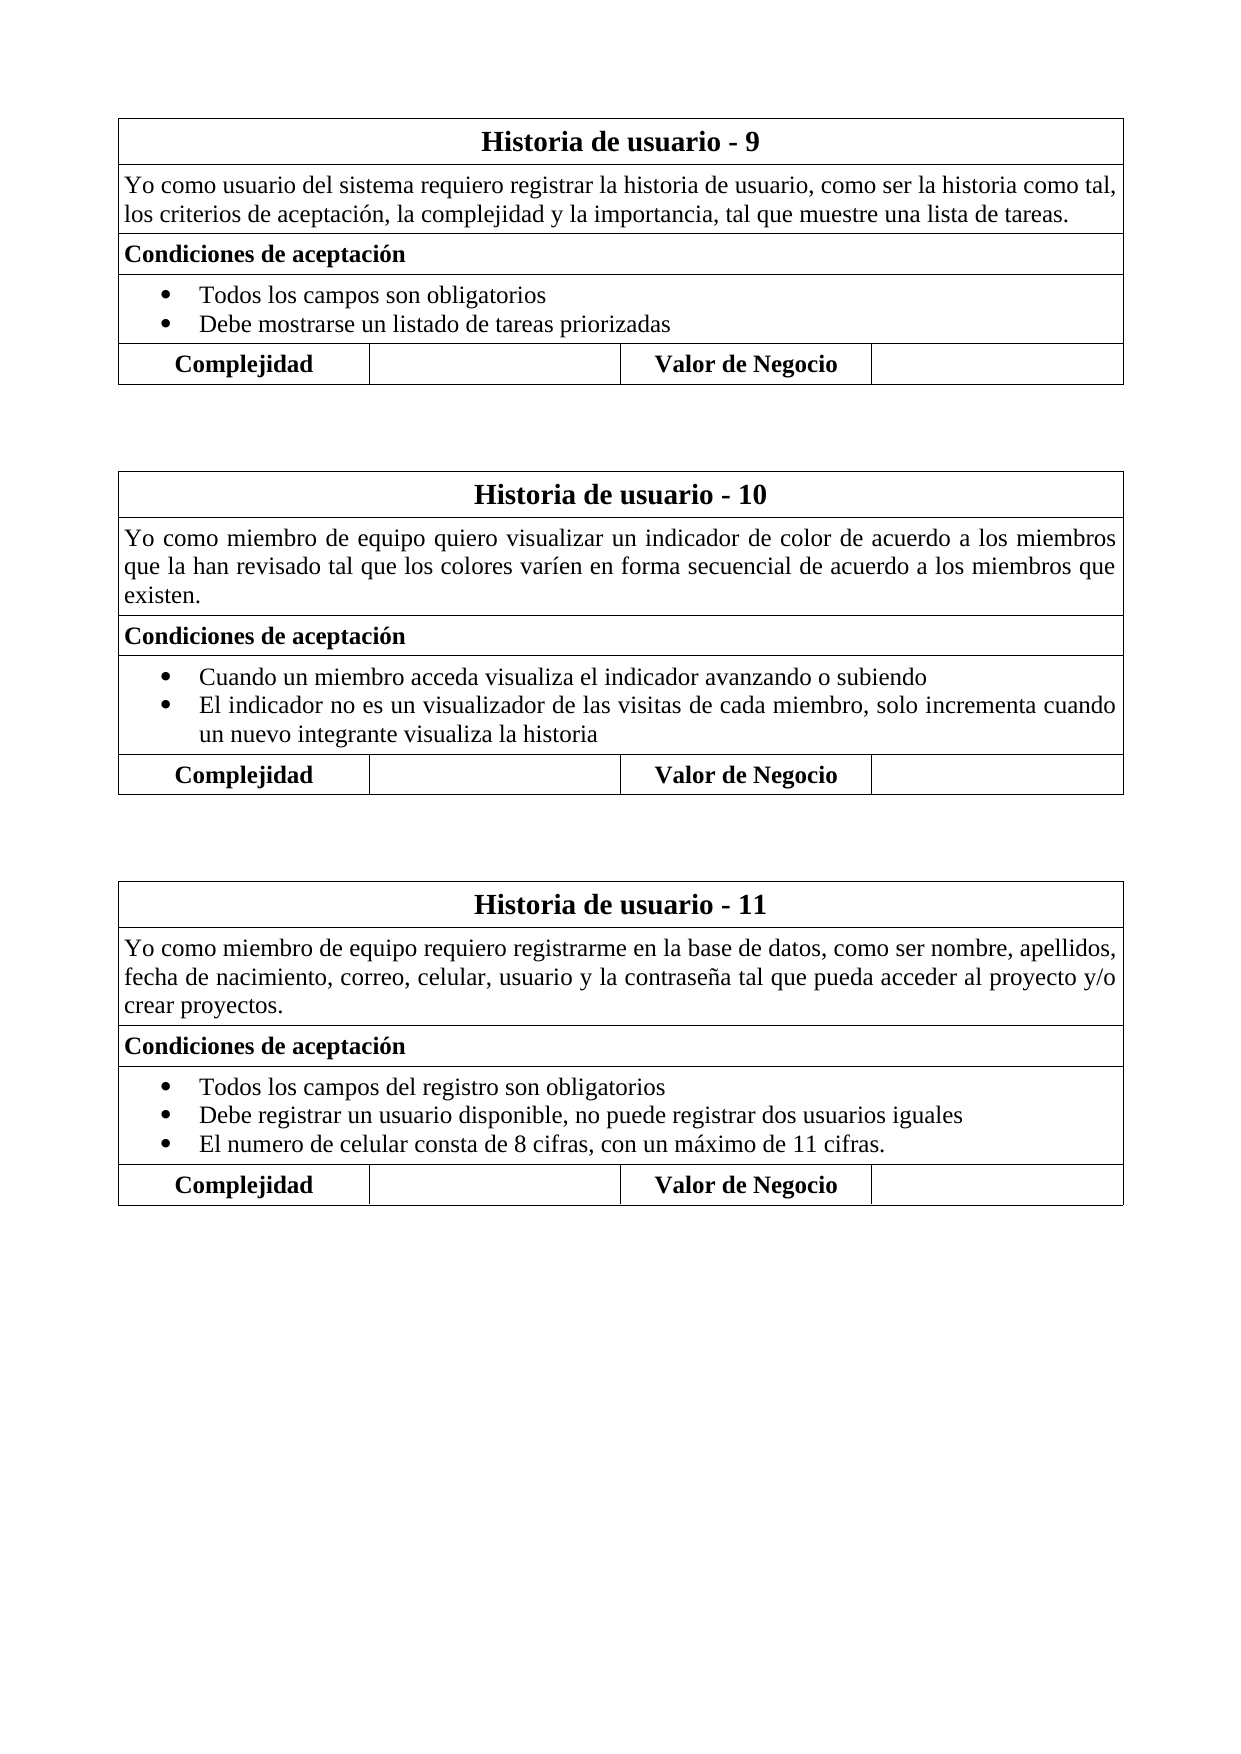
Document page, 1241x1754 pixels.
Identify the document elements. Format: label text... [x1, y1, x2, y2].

table_cell [370, 344, 620, 384]
table_cell Condiciones de aceptación [119, 1026, 1123, 1066]
table_header Historia de usuario - 10 [119, 472, 1123, 516]
table_cell Complejidad [119, 344, 369, 384]
table_cell Todos los campos son obligatorios Debe mostrarse un listado de tareas priorizadas [119, 275, 1123, 343]
table_cell [872, 755, 1123, 794]
table_cell Cuando un miembro acceda visualiza el indicador avanzando o subiendo El indicador no es un visualizador de las visitas de cada miembro, solo incrementa cuando un nuevo integrante visualiza la historia [119, 656, 1123, 753]
table_cell Condiciones de aceptación [119, 234, 1123, 274]
table_cell Valor de Negocio [621, 755, 871, 794]
table_cell Complejidad [119, 1165, 369, 1204]
table_cell [872, 1165, 1123, 1204]
table_cell Complejidad [119, 755, 369, 794]
table_cell Yo como usuario del sistema requiero registrar la historia de usuario, como ser la historia como tal, los criterios de aceptación, la complejidad y la importancia, tal que muestre una lista de tareas. [119, 165, 1123, 233]
table_cell Valor de Negocio [621, 344, 871, 384]
table_header Historia de usuario - 11 [119, 882, 1123, 927]
table_cell Condiciones de aceptación [119, 616, 1123, 655]
table_cell [872, 344, 1123, 384]
table_cell Valor de Negocio [621, 1165, 871, 1204]
table_header Historia de usuario - 9 [119, 119, 1123, 164]
table_cell Yo como miembro de equipo quiero visualizar un indicador de color de acuerdo a los miembros que la han revisado tal que los colores varíen en forma secuencial de acuerdo a los miembros que existen. [119, 518, 1123, 614]
table_cell Yo como miembro de equipo requiero registrarme en la base de datos, como ser nombre, apellidos, fecha de nacimiento, correo, celular, usuario y la contraseña tal que pueda acceder al proyecto y/o crear proyectos. [119, 928, 1123, 1025]
table_cell [370, 1165, 620, 1204]
table_cell Todos los campos del registro son obligatorios Debe registrar un usuario disponible, no puede registrar dos usuarios iguales El numero de celular consta de 8 cifras, con un máximo de 11 cifras. [119, 1067, 1123, 1164]
table_cell [370, 755, 620, 794]
